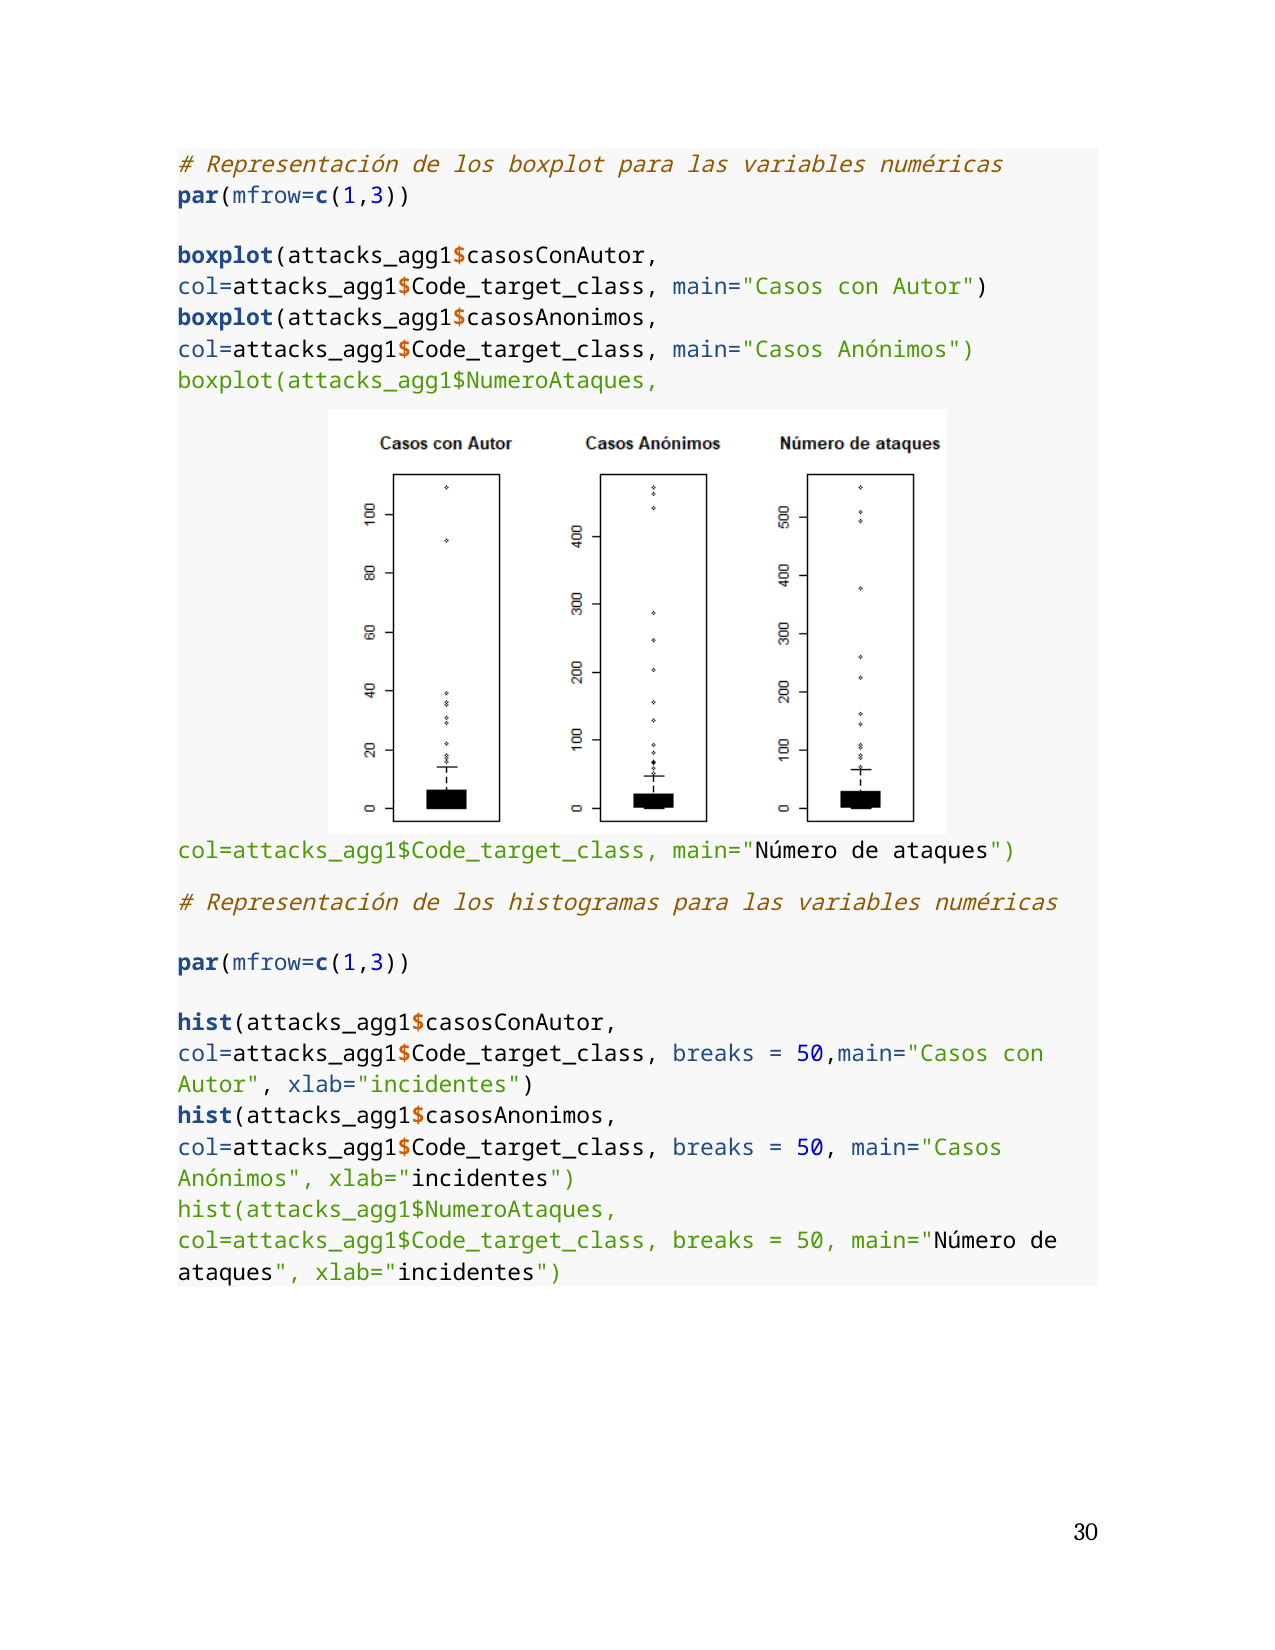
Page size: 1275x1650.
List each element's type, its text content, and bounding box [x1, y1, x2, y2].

text # Representación de los histogramas para las variables numéricas par(mfrow=c(1,3)) hist(attacks_agg1$casosConAutor, col=attacks_agg1$Code_target_class, breaks = 50,main="Casos con Autor", xlab="incidentes") hist(attacks_agg1$casosAnonimos, col=attacks_agg1$Code_target_class, breaks = 50, main="Casos Anónimos", xlab="incidentes") hist(attacks_agg1$NumeroAtaques, col=attacks_agg1$Code_target_class, breaks = 50, main="Número de ataques", xlab="incidentes") [177, 886, 1098, 1287]
picture [327, 409, 948, 834]
